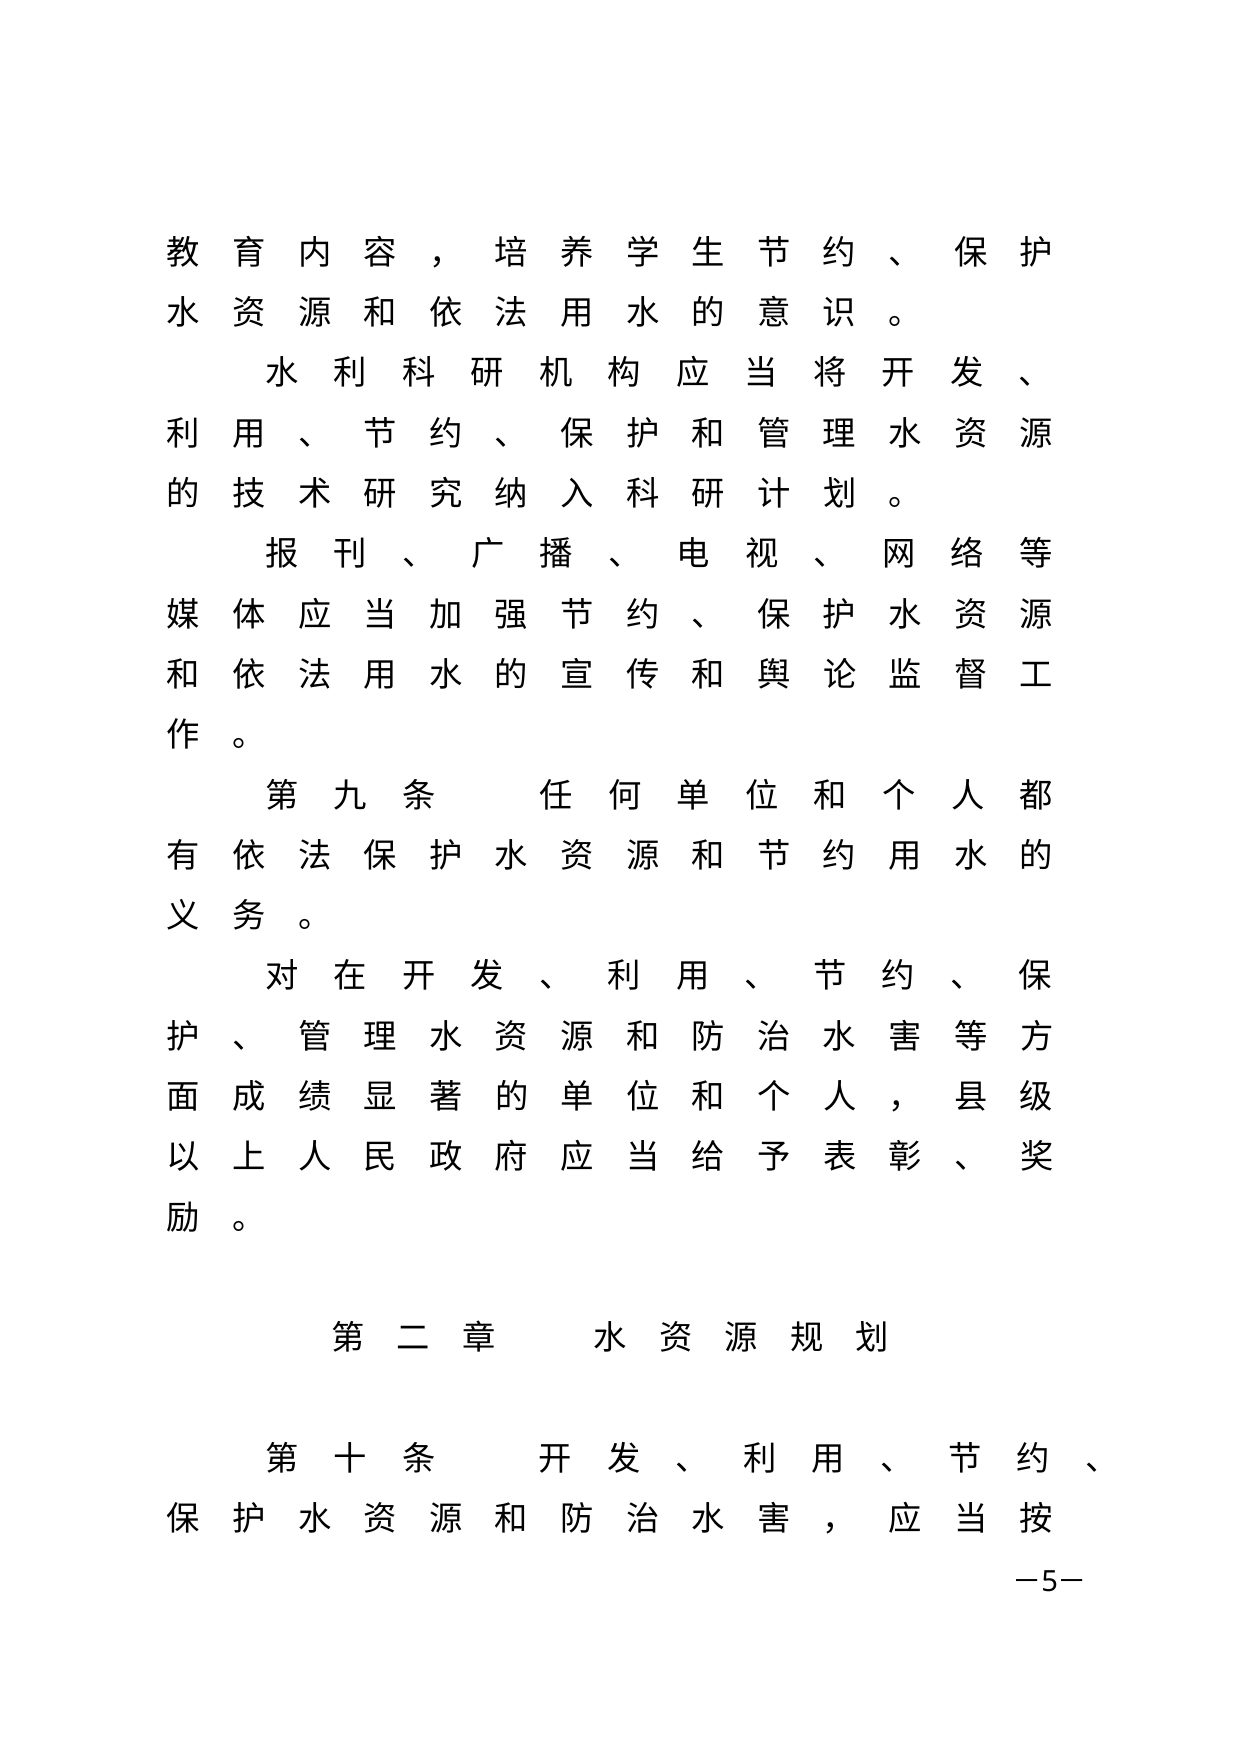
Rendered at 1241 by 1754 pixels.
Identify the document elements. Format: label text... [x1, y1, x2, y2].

text 教育主管部门、学校应当将水资源节约、保护知识纳入学校教育内容，培养学生节约、保护水资源和依法用水的意识。 [167, 219, 1085, 340]
text 对在开发、利用、节约、保护、管理水资源和防治水害等方面成绩显著的单位和个人，县级以上人民政府应当给予表彰、奖励。 [167, 943, 1085, 1245]
text 第十条 开发、利用、节约、保护水资源和防治水害，应当按照流域、区域统一制定水资源规划。 [167, 1426, 1085, 1546]
text 水利科研机构应当将开发、利用、节约、保护和管理水资源的技术研究纳入科研计划。 [167, 340, 1085, 521]
text 第二章 水资源规划 [167, 1305, 1085, 1365]
text 报刊、广播、电视、网络等媒体应当加强节约、保护水资源和依法用水的宣传和舆论监督工作。 [167, 521, 1085, 762]
text 第九条 任何单位和个人都有依法保护水资源和节约用水的义务。 [167, 762, 1085, 943]
